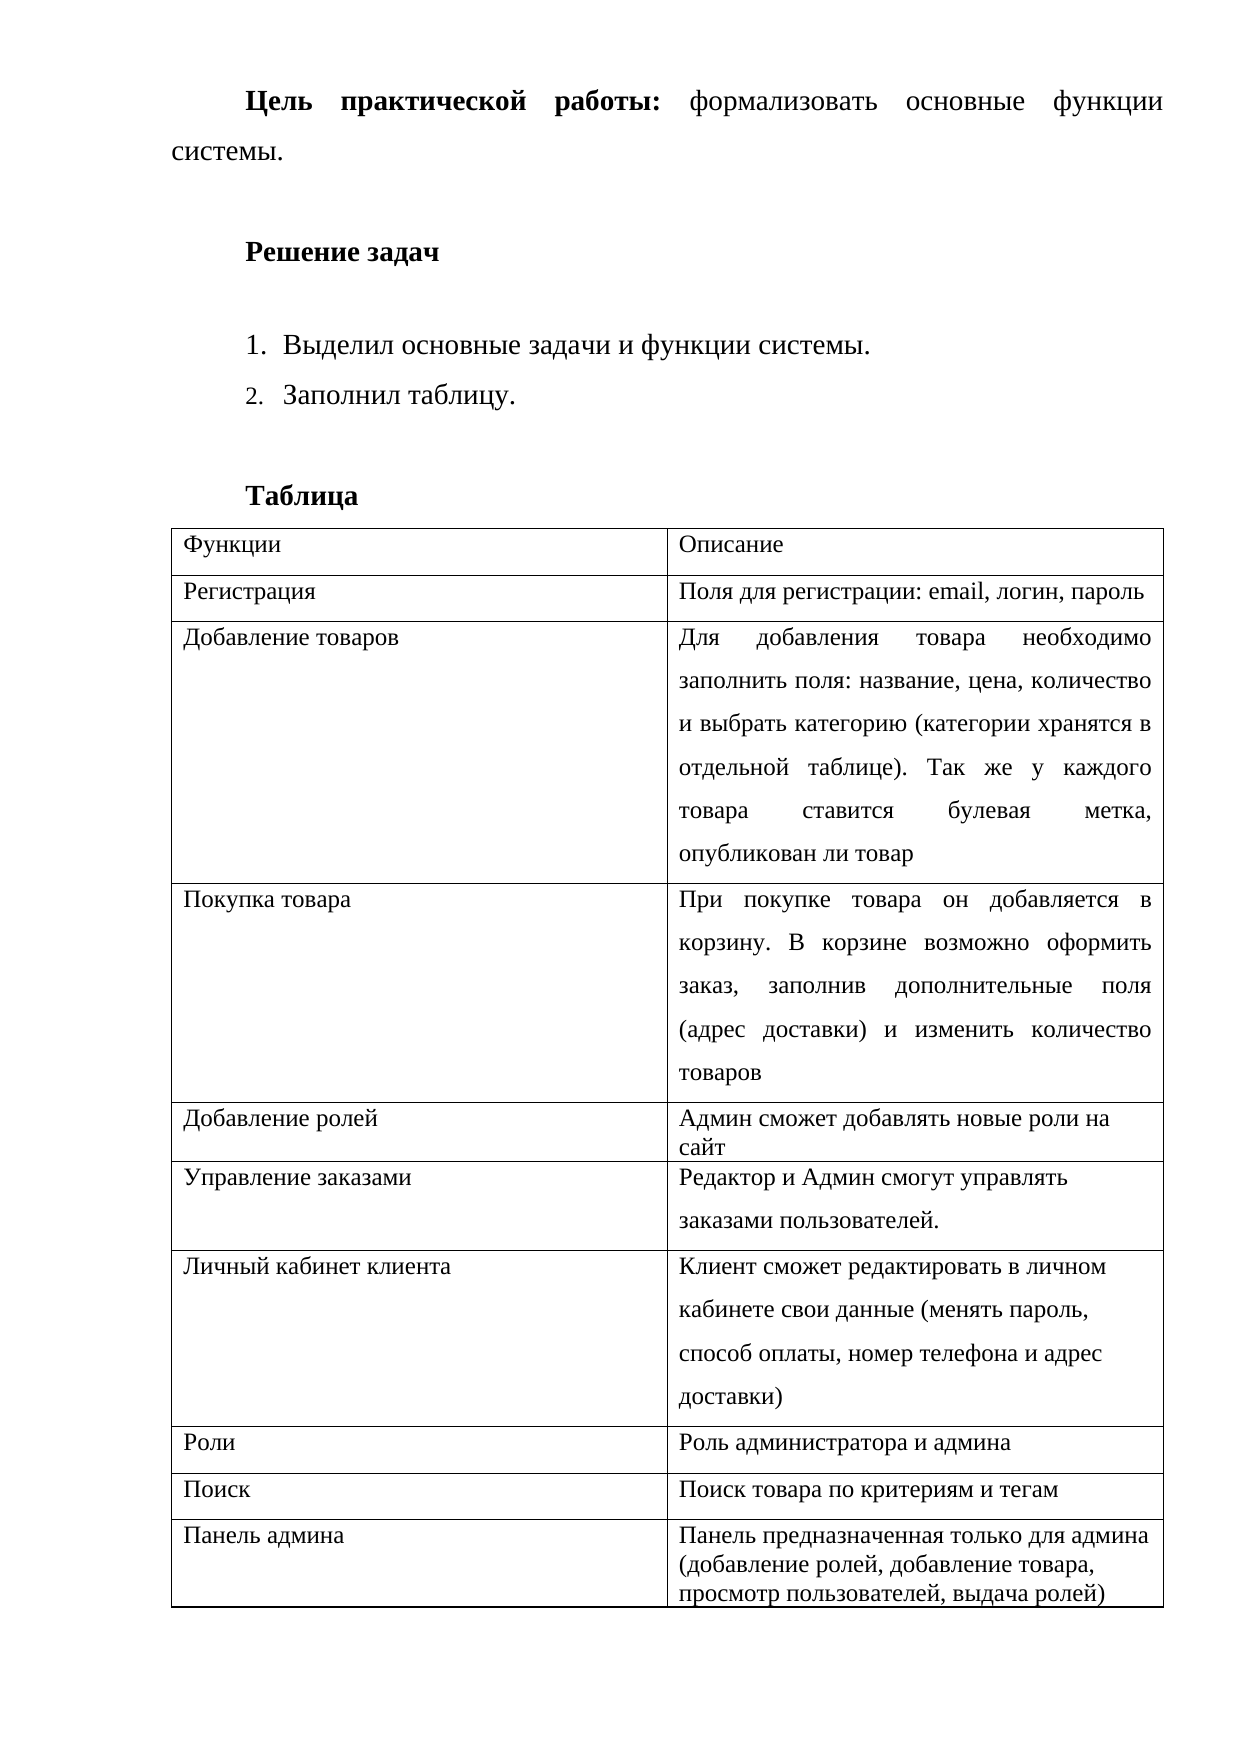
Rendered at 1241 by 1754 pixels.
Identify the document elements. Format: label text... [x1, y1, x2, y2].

table_cell Для добавления товара необходимо заполнить поля: название, цена, количество и выбрать категорию (категории хранятся в отдельной таблице). Так же у каждого товара ставится булевая метка, опубликован ли товар [668, 622, 1163, 883]
table_cell Личный кабинет клиента [172, 1251, 667, 1426]
table_cell Поиск [172, 1474, 667, 1519]
table_cell При покупке товара он добавляется в корзину. В корзине возможно оформить заказ, заполнив дополнительные поля (адрес доставки) и изменить количество товаров [668, 884, 1163, 1102]
table_cell Поля для регистрации: email, логин, пароль [668, 576, 1163, 621]
table_header Описание [668, 529, 1163, 575]
table_cell Админ сможет добавлять новые роли на сайт [668, 1103, 1163, 1161]
list Заполнил таблицу. [245, 377, 1163, 411]
table_header Функции [172, 529, 667, 575]
table_cell Поиск товара по критериям и тегам [668, 1474, 1163, 1519]
table_cell Клиент сможет редактировать в личном кабинете свои данные (менять пароль, способ оплаты, номер телефона и адрес доставки) [668, 1251, 1163, 1426]
table_cell Добавление ролей [172, 1103, 667, 1161]
text Решение задач [171, 234, 1163, 267]
table_cell Управление заказами [172, 1162, 667, 1250]
table_cell Редактор и Админ смогут управлять заказами пользователей. [668, 1162, 1163, 1250]
table_cell Роли [172, 1427, 667, 1473]
table_cell Панель предназначенная только для админа (добавление ролей, добавление товара, просмотр пользователей, выдача ролей) [668, 1520, 1163, 1606]
table_cell Добавление товаров [172, 622, 667, 883]
table_cell Роль администратора и админа [668, 1427, 1163, 1473]
table_cell Покупка товара [172, 884, 667, 1102]
list Выделил основные задачи и функции системы. [245, 327, 1163, 361]
text Таблица [245, 478, 1163, 512]
table_cell Панель админа [172, 1520, 667, 1606]
table_cell Регистрация [172, 576, 667, 621]
text Цель практической работы: формализовать основные функции системы. [171, 83, 1163, 167]
